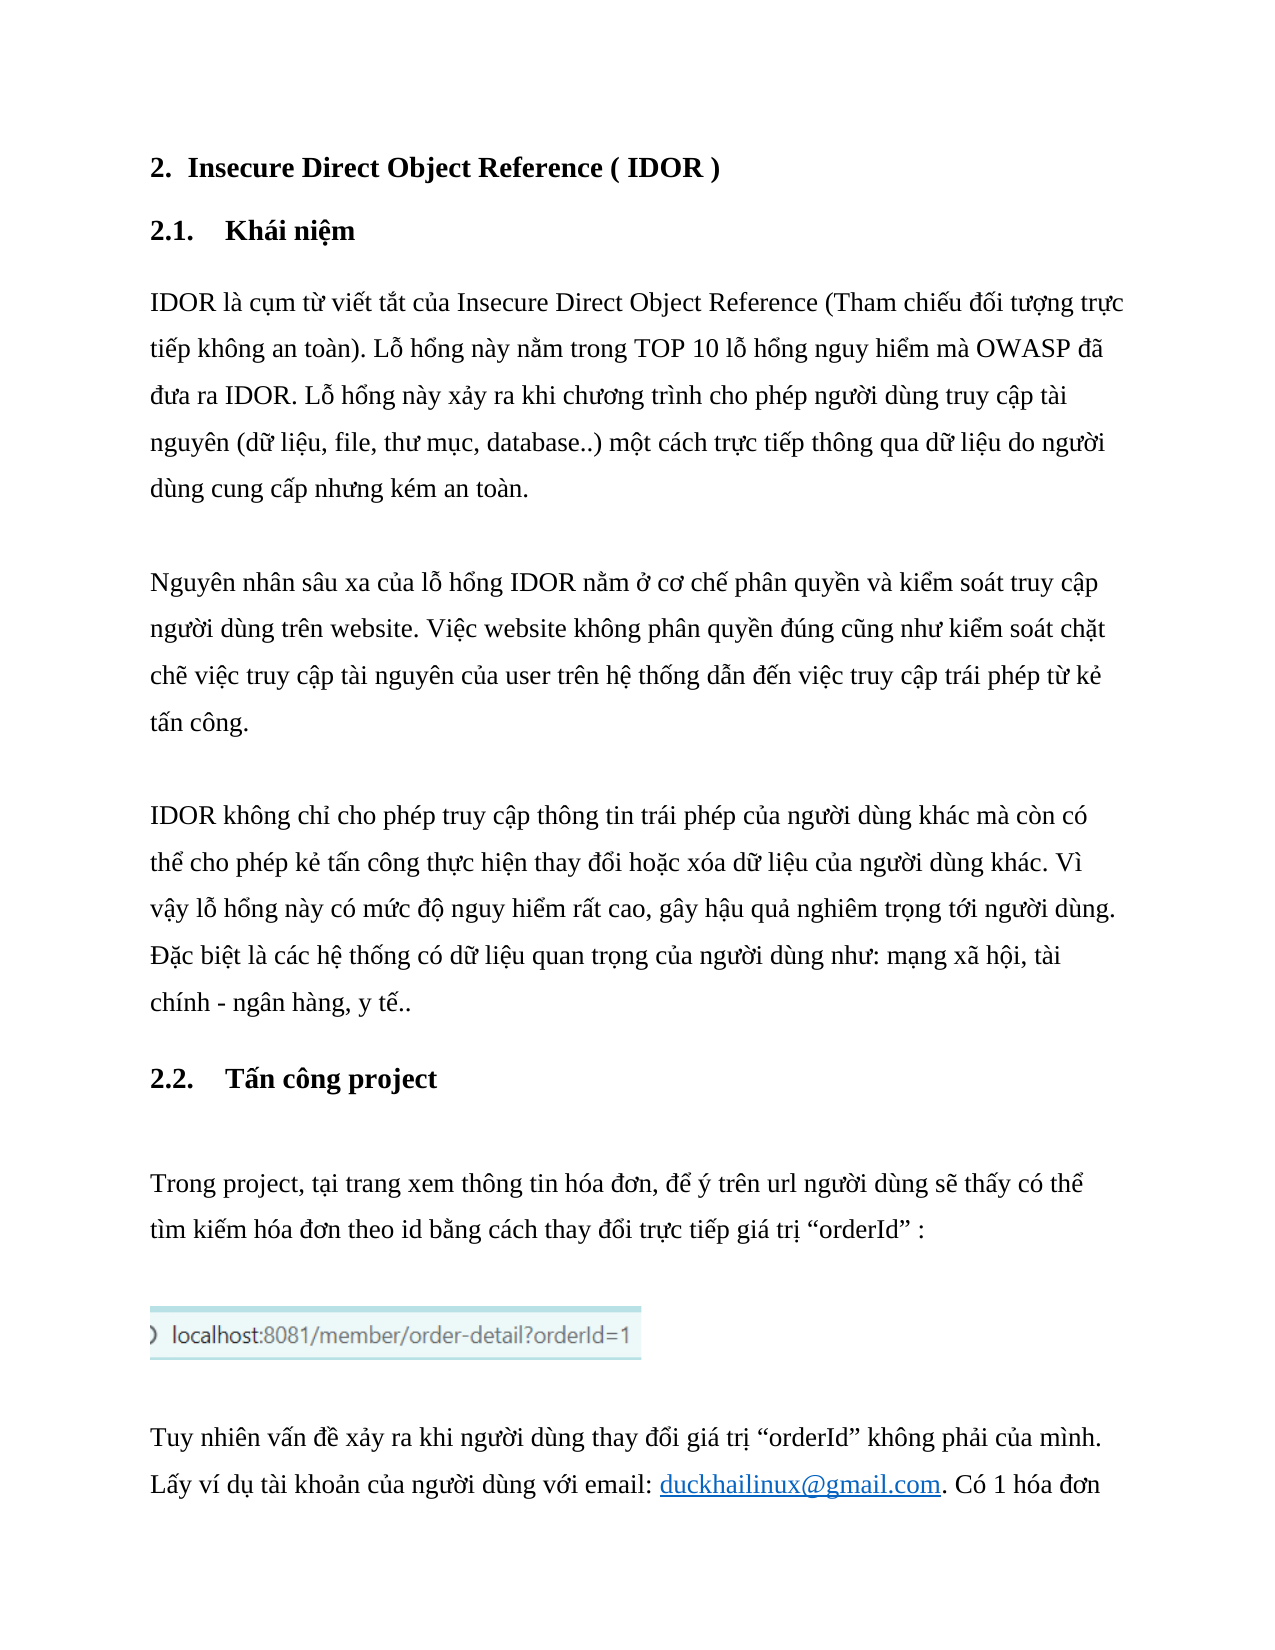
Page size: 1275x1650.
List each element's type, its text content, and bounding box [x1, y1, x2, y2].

subtitle Tấn công project [150, 1062, 1125, 1095]
text Nguyên nhân sâu xa của lỗ hổng IDOR nằm ở cơ chế phân quyền và kiểm soát truy cập người dùng trên website. Việc website không phân quyền đúng cũng như kiểm soát chặt chẽ việc truy cập tài nguyên của user trên hệ thống dẫn đến việc truy cập trái phép từ kẻ tấn công. [150, 566, 1125, 737]
text IDOR không chỉ cho phép truy cập thông tin trái phép của người dùng khác mà còn có thể cho phép kẻ tấn công thực hiện thay đổi hoặc xóa dữ liệu của người dùng khác. Vì vậy lỗ hổng này có mức độ nguy hiểm rất cao, gây hậu quả nghiêm trọng tới người dùng. Đặc biệt là các hệ thống có dữ liệu quan trọng của người dùng như: mạng xã hội, tài chính - ngân hàng, y tế.. [150, 799, 1125, 1017]
text Trong project, tại trang xem thông tin hóa đơn, để ý trên url người dùng sẽ thấy có thể tìm kiếm hóa đơn theo id bằng cách thay đổi trực tiếp giá trị “orderId” : [150, 1167, 1125, 1245]
text IDOR là cụm từ viết tắt của Insecure Direct Object Reference (Tham chiếu đối tượng trực tiếp không an toàn). Lỗ hổng này nằm trong TOP 10 lỗ hổng nguy hiểm mà OWASP đã đưa ra IDOR. Lỗ hổng này xảy ra khi chương trình cho phép người dùng truy cập tài nguyên (dữ liệu, file, thư mục, database..) một cách trực tiếp thông qua dữ liệu do người dùng cung cấp nhưng kém an toàn. [150, 286, 1125, 503]
text Tuy nhiên vấn đề xảy ra khi người dùng thay đổi giá trị “orderId” không phải của mình. [150, 1422, 1125, 1453]
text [150, 1468, 1125, 1499]
subtitle Insecure Direct Object Reference ( IDOR ) [150, 150, 1125, 183]
picture [150, 1306, 642, 1360]
subtitle Khái niệm [150, 213, 1125, 246]
